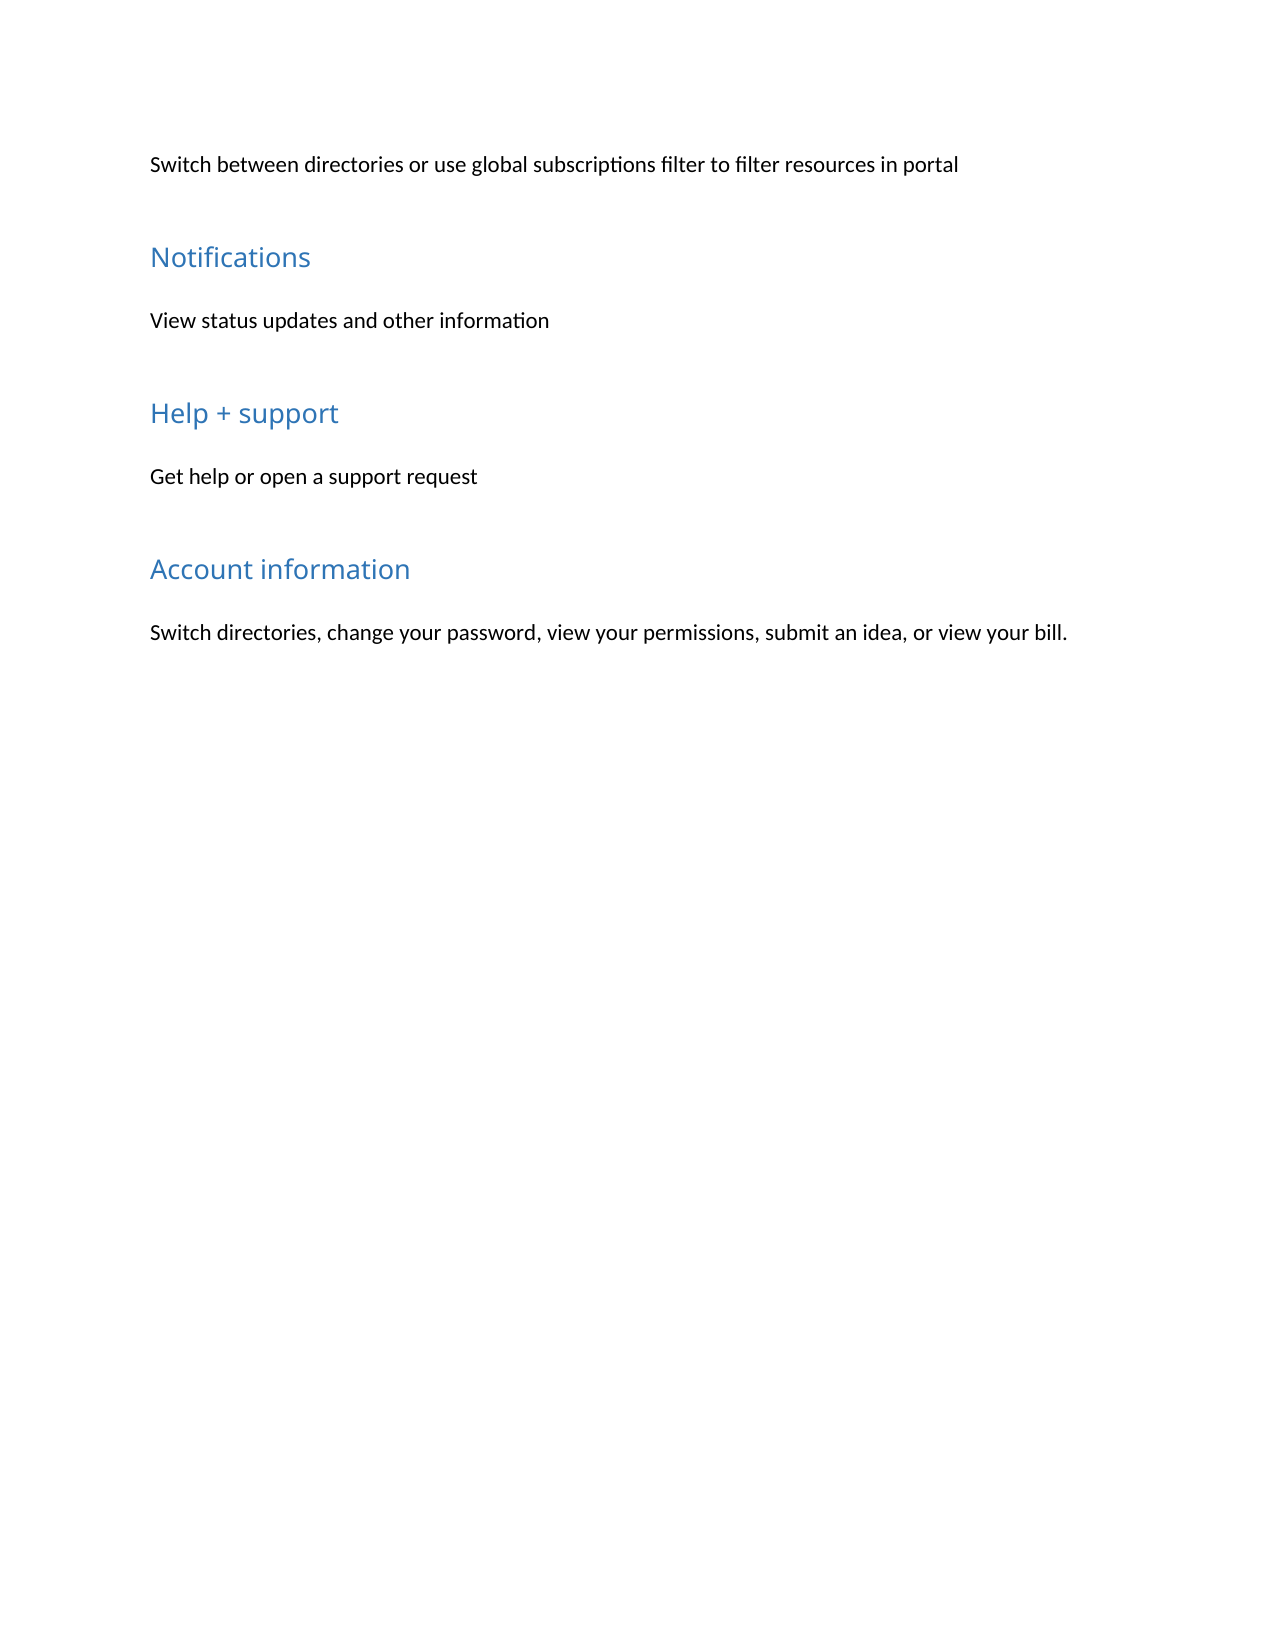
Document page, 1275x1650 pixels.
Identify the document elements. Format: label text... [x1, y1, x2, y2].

text Switch between directories or use global subscriptions filter to filter resources in portal [150, 150, 1125, 178]
text View status updates and other information [150, 306, 1125, 334]
subtitle Help + support [150, 394, 1125, 431]
subtitle Account information [150, 550, 1125, 587]
text Switch directories, change your password, view your permissions, submit an idea, or view your bill. [150, 618, 1125, 646]
subtitle Notifications [150, 238, 1125, 275]
text Get help or open a support request [150, 462, 1125, 490]
